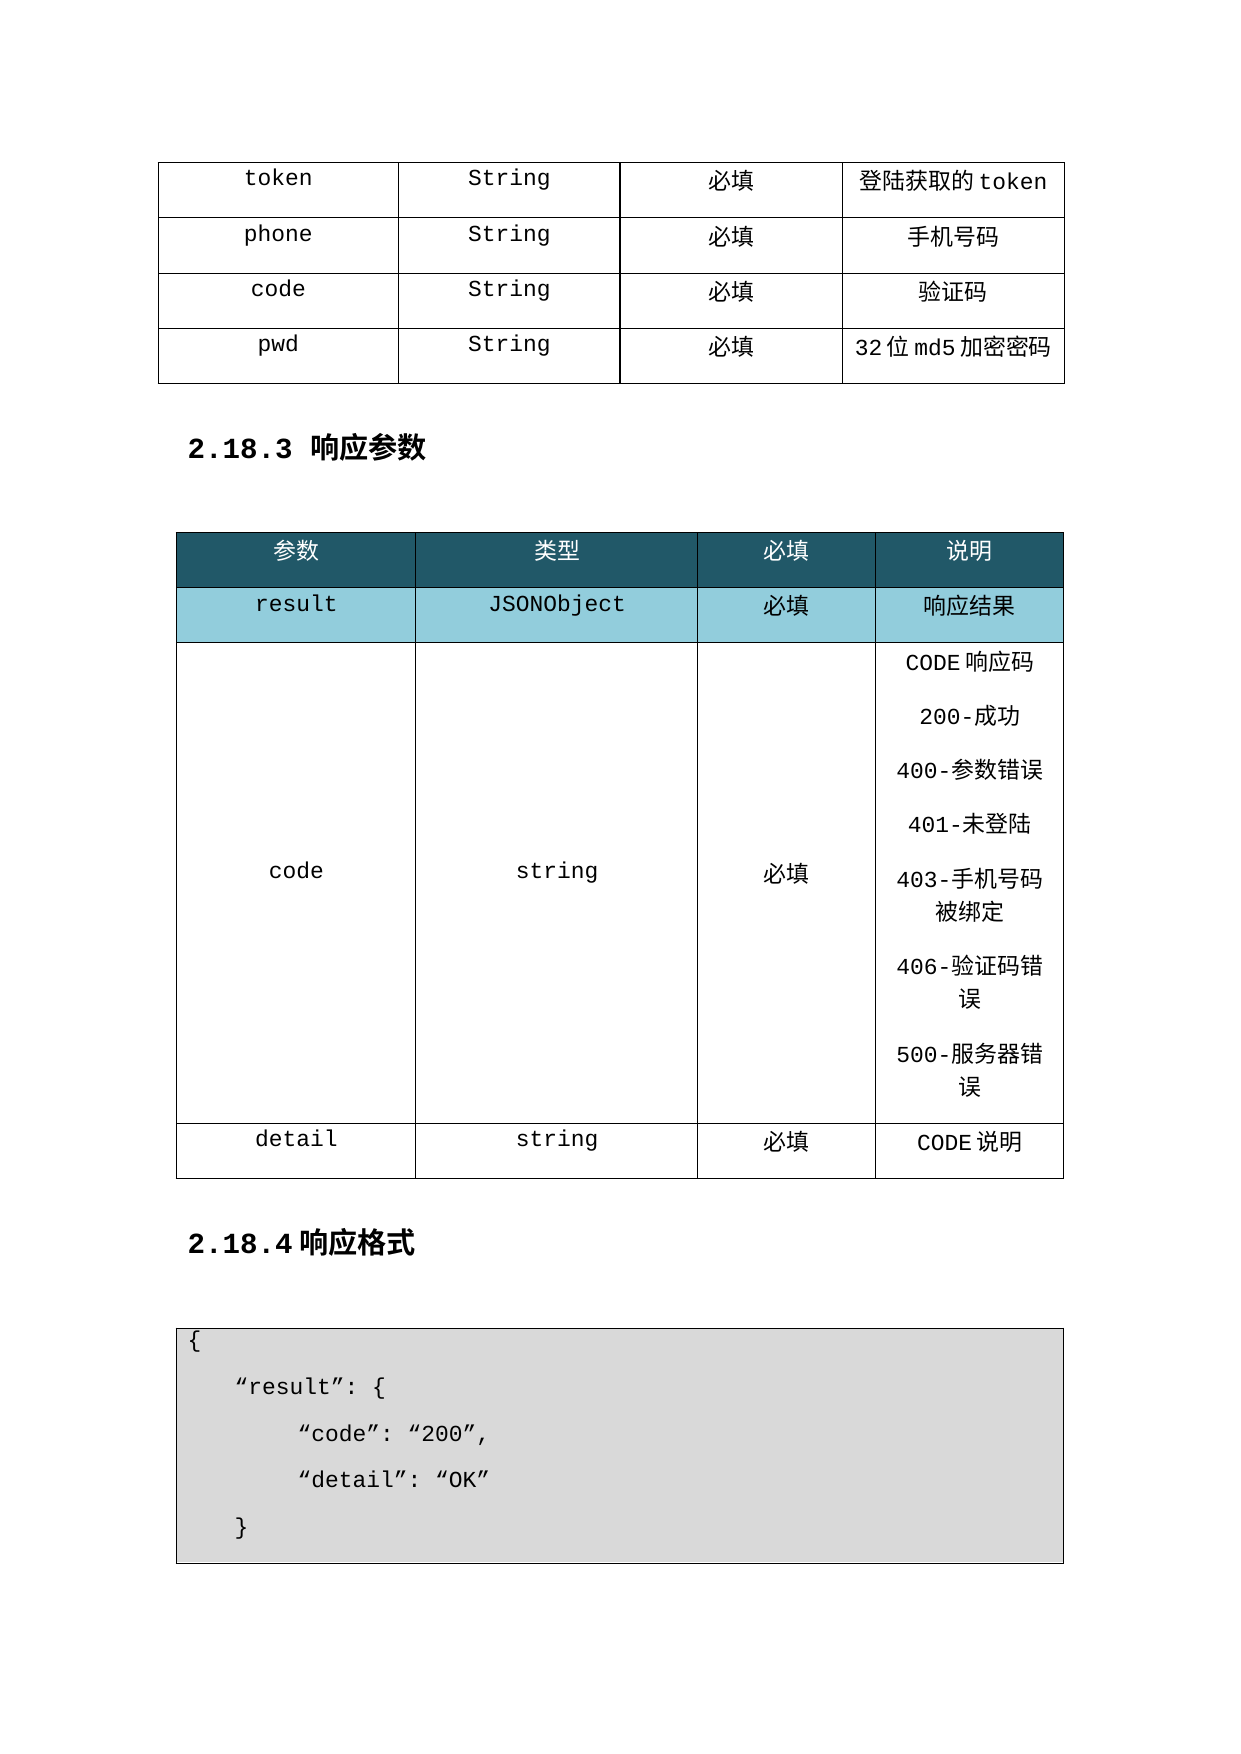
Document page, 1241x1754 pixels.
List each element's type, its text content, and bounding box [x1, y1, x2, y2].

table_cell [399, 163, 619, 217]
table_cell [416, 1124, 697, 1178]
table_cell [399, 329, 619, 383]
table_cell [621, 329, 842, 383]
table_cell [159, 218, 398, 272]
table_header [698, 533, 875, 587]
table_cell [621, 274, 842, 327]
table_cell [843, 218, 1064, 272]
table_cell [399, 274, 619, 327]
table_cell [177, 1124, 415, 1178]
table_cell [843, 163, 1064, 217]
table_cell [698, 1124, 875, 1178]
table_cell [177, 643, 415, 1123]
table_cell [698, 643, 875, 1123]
subtitle 2.18.4 响应格式 [187, 1208, 1053, 1273]
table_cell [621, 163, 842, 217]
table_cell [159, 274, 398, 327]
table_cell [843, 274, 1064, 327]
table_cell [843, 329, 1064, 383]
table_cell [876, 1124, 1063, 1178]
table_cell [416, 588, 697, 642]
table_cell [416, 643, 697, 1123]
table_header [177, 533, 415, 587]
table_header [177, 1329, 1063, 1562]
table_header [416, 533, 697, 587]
subtitle 2.18.3 响应参数 [187, 413, 1053, 478]
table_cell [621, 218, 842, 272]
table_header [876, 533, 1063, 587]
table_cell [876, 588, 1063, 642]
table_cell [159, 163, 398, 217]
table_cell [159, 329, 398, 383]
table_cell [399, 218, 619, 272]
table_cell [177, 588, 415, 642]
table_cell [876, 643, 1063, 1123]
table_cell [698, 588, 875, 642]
